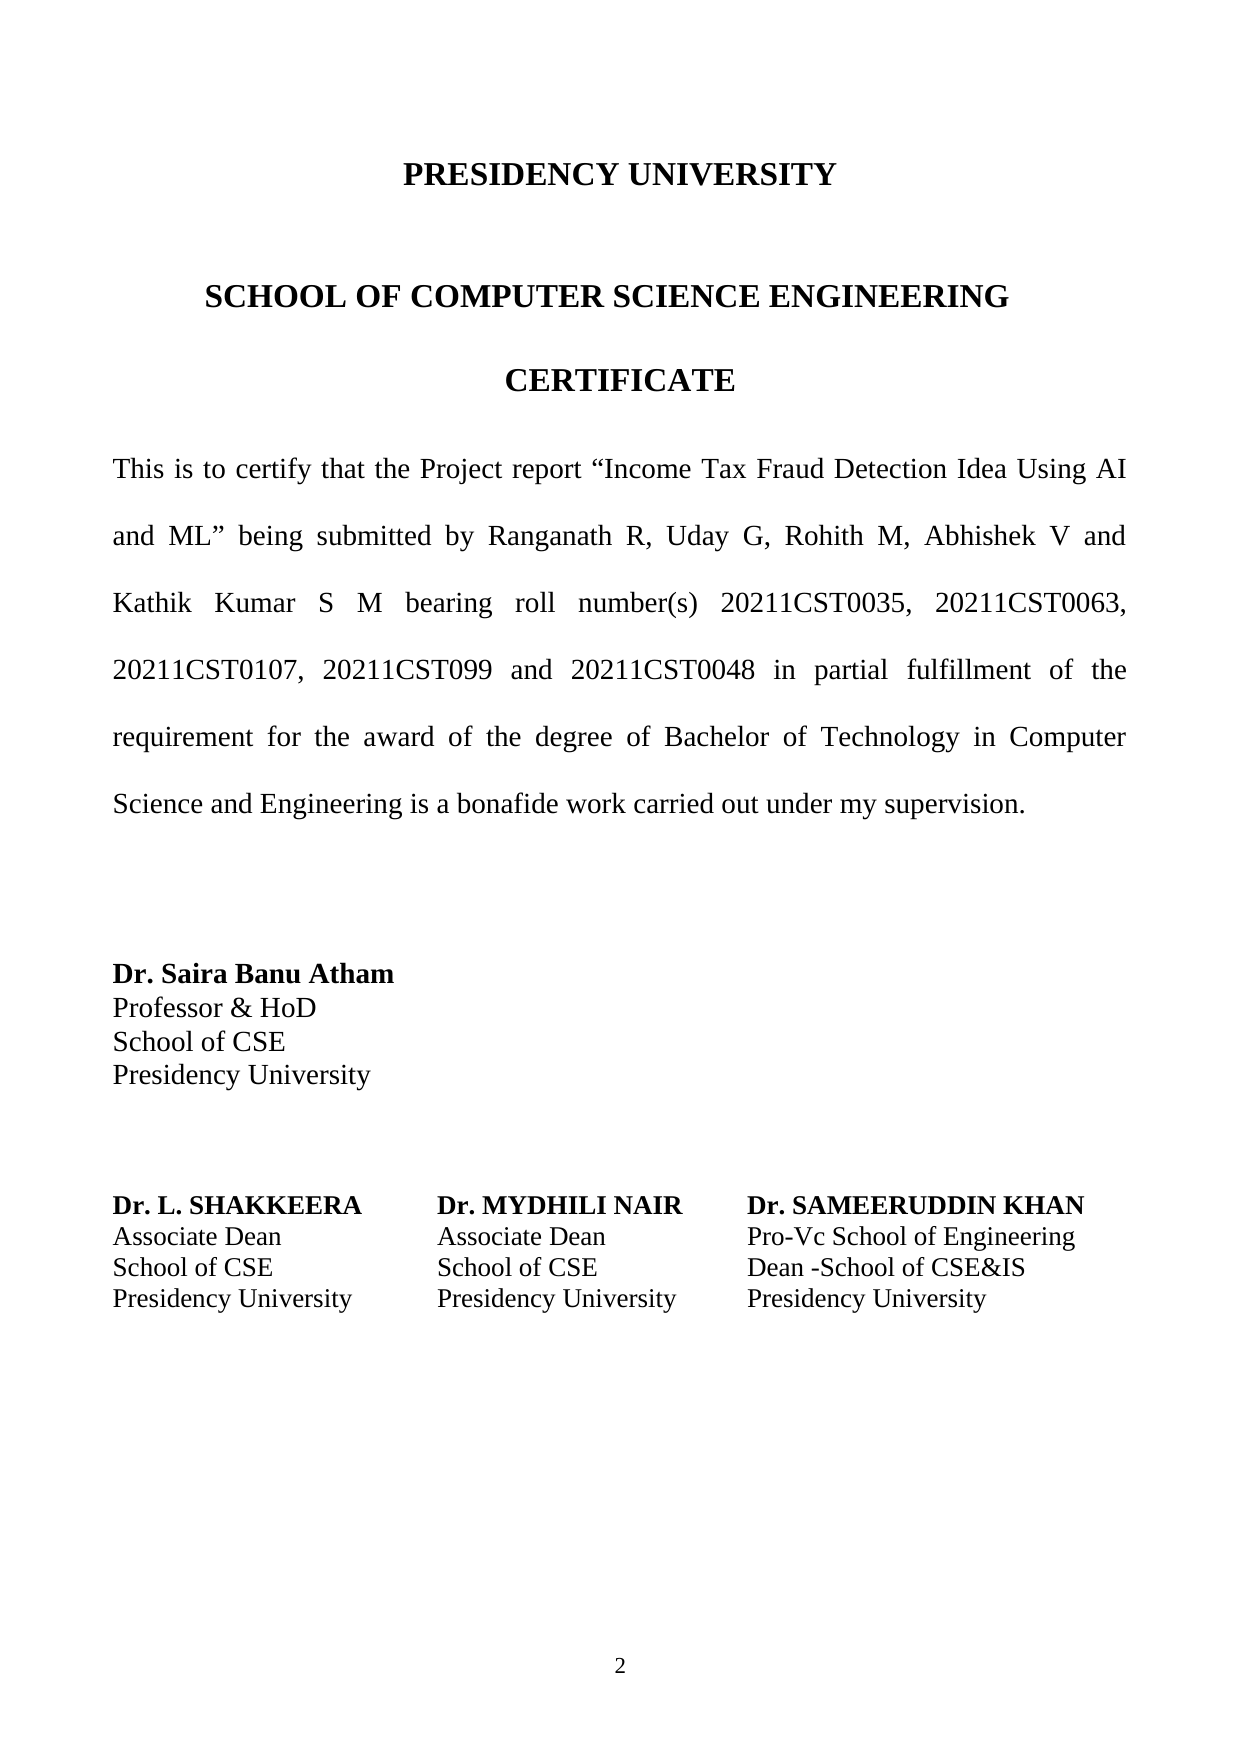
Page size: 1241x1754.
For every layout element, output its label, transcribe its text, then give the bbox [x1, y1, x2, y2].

table_header Dr. SAMEERUDDIN KHAN Pro-Vc School of Engineering Dean -School of CSE&IS Presidency University [736, 1189, 1134, 1344]
table_header Dr. L. SHAKKEERA Associate Dean School of CSE Presidency University [101, 1189, 426, 1344]
text This is to certify that the Project report “Income Tax Fraud Detection Idea Using AI and ML” being submitted by Ranganath R, Uday G, Rohith M, Abhishek V and Kathik Kumar S M bearing roll number(s) 20211CST0035, 20211CST0063, 20211CST0107, 20211CST099 and 20211CST0048 in partial fulfillment of the requirement for the award of the degree of Bachelor of Technology in Computer Science and Engineering is a bonafide work carried out under my supervision. [112, 451, 1128, 820]
subtitle PRESIDENCY UNIVERSITY [112, 154, 1128, 192]
table_header Dr. Saira Banu Atham Professor & HoD School of CSE Presidency University [101, 957, 600, 1091]
text SCHOOL OF COMPUTER SCIENCE ENGINEERING [112, 276, 1102, 315]
text CERTIFICATE [112, 360, 1128, 398]
table_header Dr. MYDHILI NAIR Associate Dean School of CSE Presidency University [426, 1189, 736, 1344]
